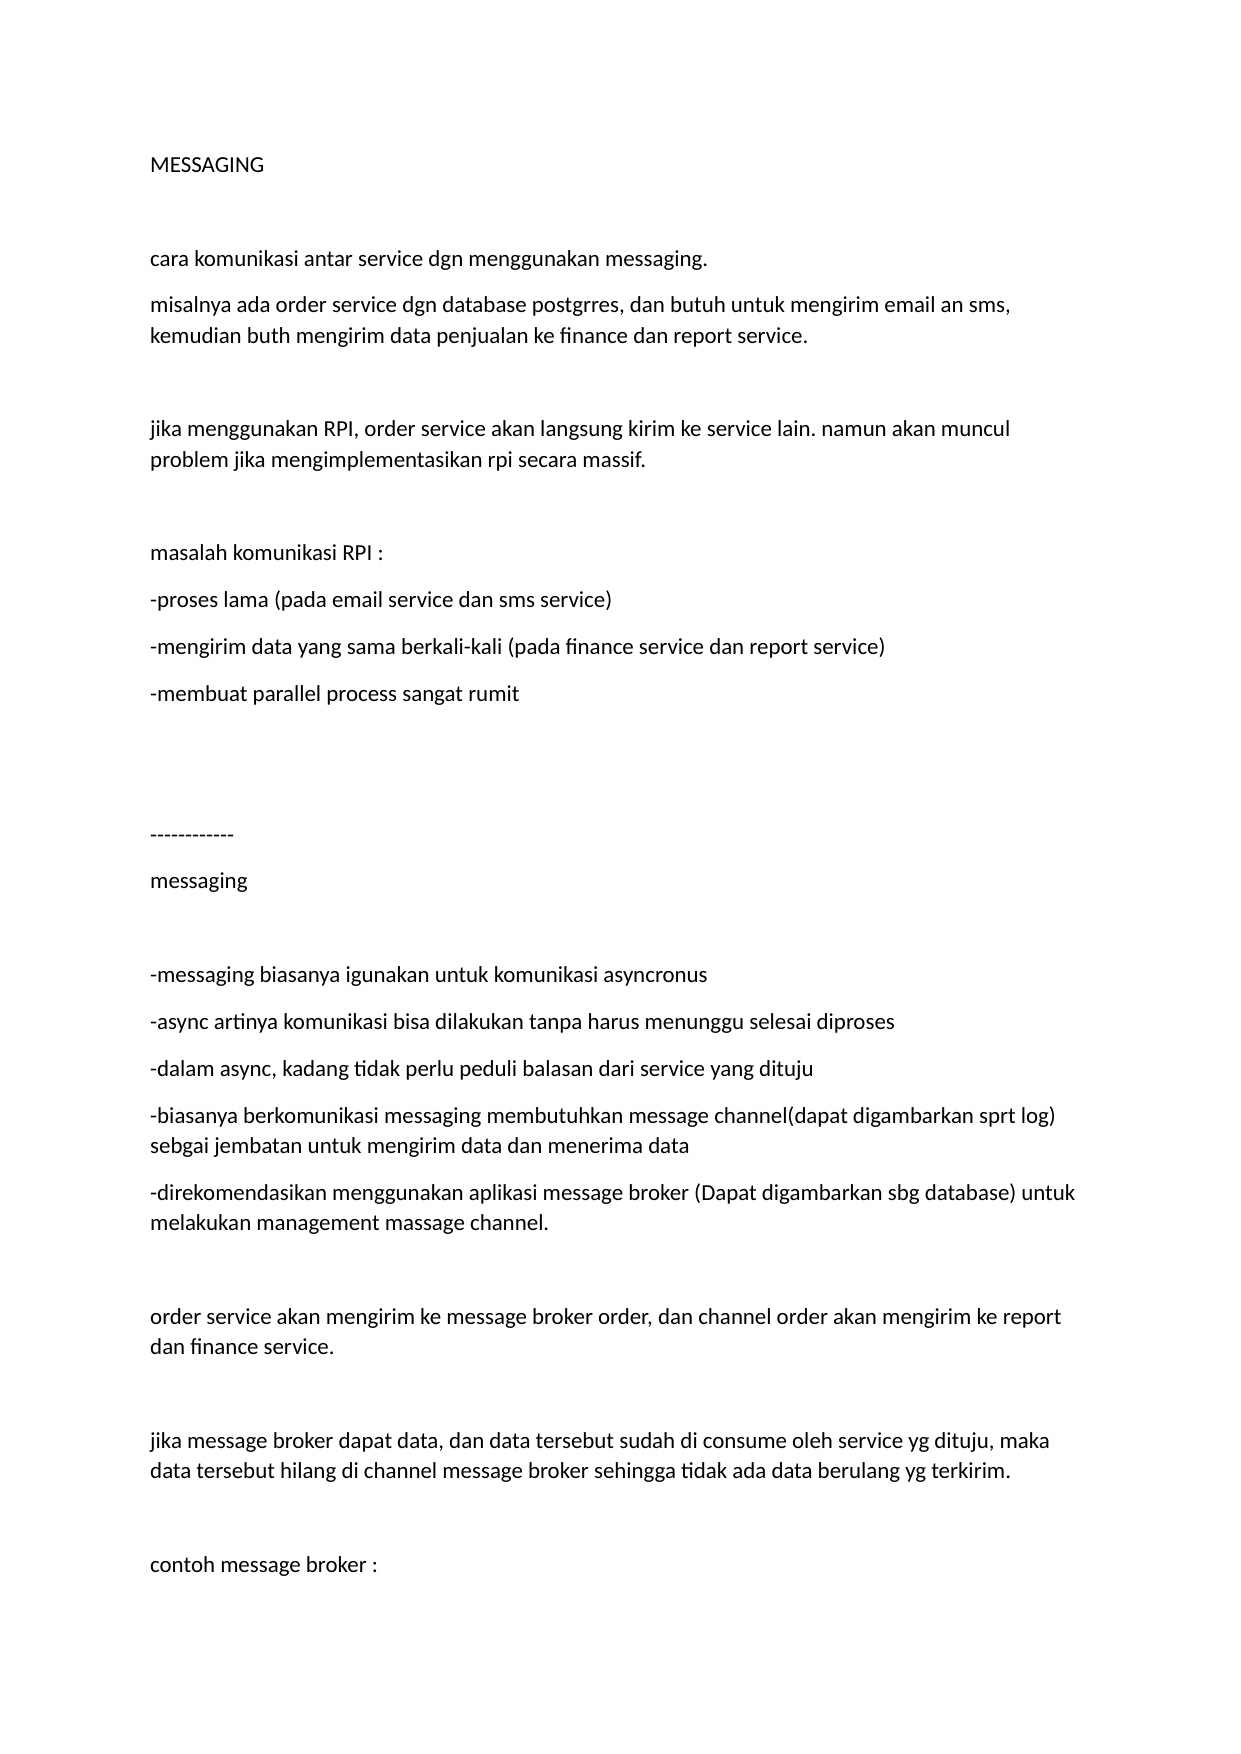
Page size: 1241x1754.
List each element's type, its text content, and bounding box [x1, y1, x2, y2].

text -async artinya komunikasi bisa dilakukan tanpa harus menunggu selesai diproses [150, 1007, 1090, 1035]
text -proses lama (pada email service dan sms service) [150, 585, 1090, 613]
text -direkomendasikan menggunakan aplikasi message broker (Dapat digambarkan sbg database) untuk melakukan management massage channel. [150, 1178, 1090, 1236]
text MESSAGING [150, 150, 1090, 178]
text order service akan mengirim ke message broker order, dan channel order akan mengirim ke report dan finance service. [150, 1302, 1090, 1360]
text contoh message broker : [150, 1550, 1090, 1578]
text -dalam async, kadang tidak perlu peduli balasan dari service yang dituju [150, 1054, 1090, 1082]
text messaging [150, 867, 1090, 895]
text jika menggunakan RPI, order service akan langsung kirim ke service lain. namun akan muncul problem jika mengimplementasikan rpi secara massif. [150, 414, 1090, 473]
text -messaging biasanya igunakan untuk komunikasi asyncronus [150, 960, 1090, 988]
text jika message broker dapat data, dan data tersebut sudah di consume oleh service yg dituju, maka data tersebut hilang di channel message broker sehingga tidak ada data berulang yg terkirim. [150, 1426, 1090, 1484]
text -biasanya berkomunikasi messaging membutuhkan message channel(dapat digambarkan sprt log) sebgai jembatan untuk mengirim data dan menerima data [150, 1101, 1090, 1159]
text cara komunikasi antar service dgn menggunakan messaging. [150, 244, 1090, 272]
text masalah komunikasi RPI : [150, 538, 1090, 567]
text -mengirim data yang sama berkali-kali (pada finance service dan report service) [150, 632, 1090, 660]
text ------------ [150, 820, 1090, 848]
text misalnya ada order service dgn database postgrres, dan butuh untuk mengirim email an sms, kemudian buth mengirim data penjualan ke finance dan report service. [150, 291, 1090, 349]
text -membuat parallel process sangat rumit [150, 679, 1090, 707]
